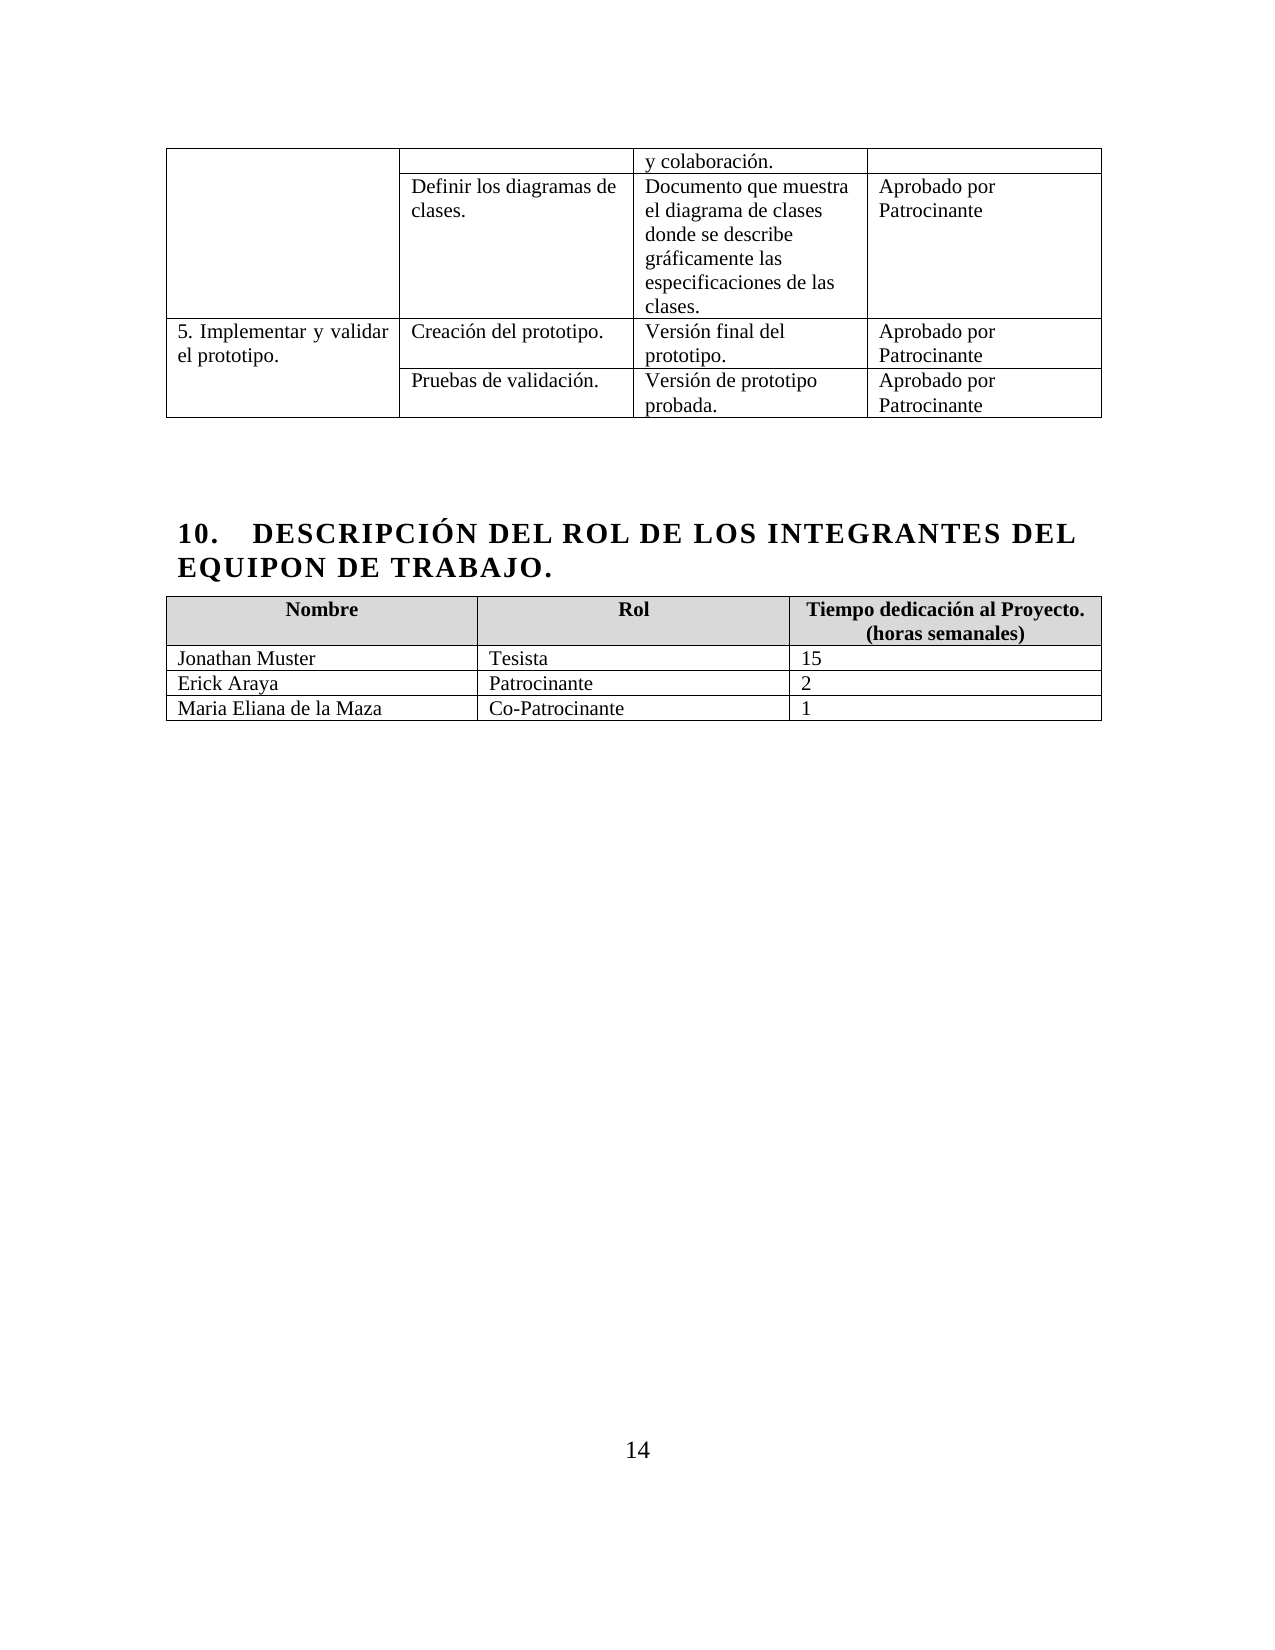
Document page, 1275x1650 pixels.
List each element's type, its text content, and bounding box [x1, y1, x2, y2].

table_cell Aprobado por Patrocinante [868, 319, 1101, 367]
table_cell Jonathan Muster [167, 646, 477, 670]
table_cell Aprobado por Patrocinante [868, 369, 1101, 417]
table_cell Maria Eliana de la Maza [167, 696, 477, 720]
table_cell Pruebas de validación. [400, 369, 633, 417]
subtitle DESCRIPCIÓN DEL ROL DE LOS INTEGRANTES DEL EQUIPON DE TRABAJO. [177, 516, 1098, 583]
table_cell 5. Implementar y validar el prototipo. [167, 319, 399, 417]
table_header Rol [478, 597, 789, 645]
table_header Nombre [167, 597, 477, 645]
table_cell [868, 149, 1101, 173]
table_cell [400, 149, 633, 173]
table_cell Versión de prototipo probada. [634, 369, 867, 417]
table_cell Documento que muestra el diagrama de clases donde se describe gráficamente las especificaciones de las clases. [634, 174, 867, 318]
table_cell 1 [790, 696, 1101, 720]
table_cell Patrocinante [478, 671, 789, 695]
table_cell Co-Patrocinante [478, 696, 789, 720]
table_cell Tesista [478, 646, 789, 670]
table_cell 2 [790, 671, 1101, 695]
table_cell Versión final del prototipo. [634, 319, 867, 367]
table_header Tiempo dedicación al Proyecto. (horas semanales) [790, 597, 1101, 645]
table_cell Creación del prototipo. [400, 319, 633, 367]
table_cell Definir los diagramas de clases. [400, 174, 633, 318]
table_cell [634, 149, 867, 173]
table_cell 15 [790, 646, 1101, 670]
table_cell Erick Araya [167, 671, 477, 695]
table_cell Aprobado por Patrocinante [868, 174, 1101, 318]
